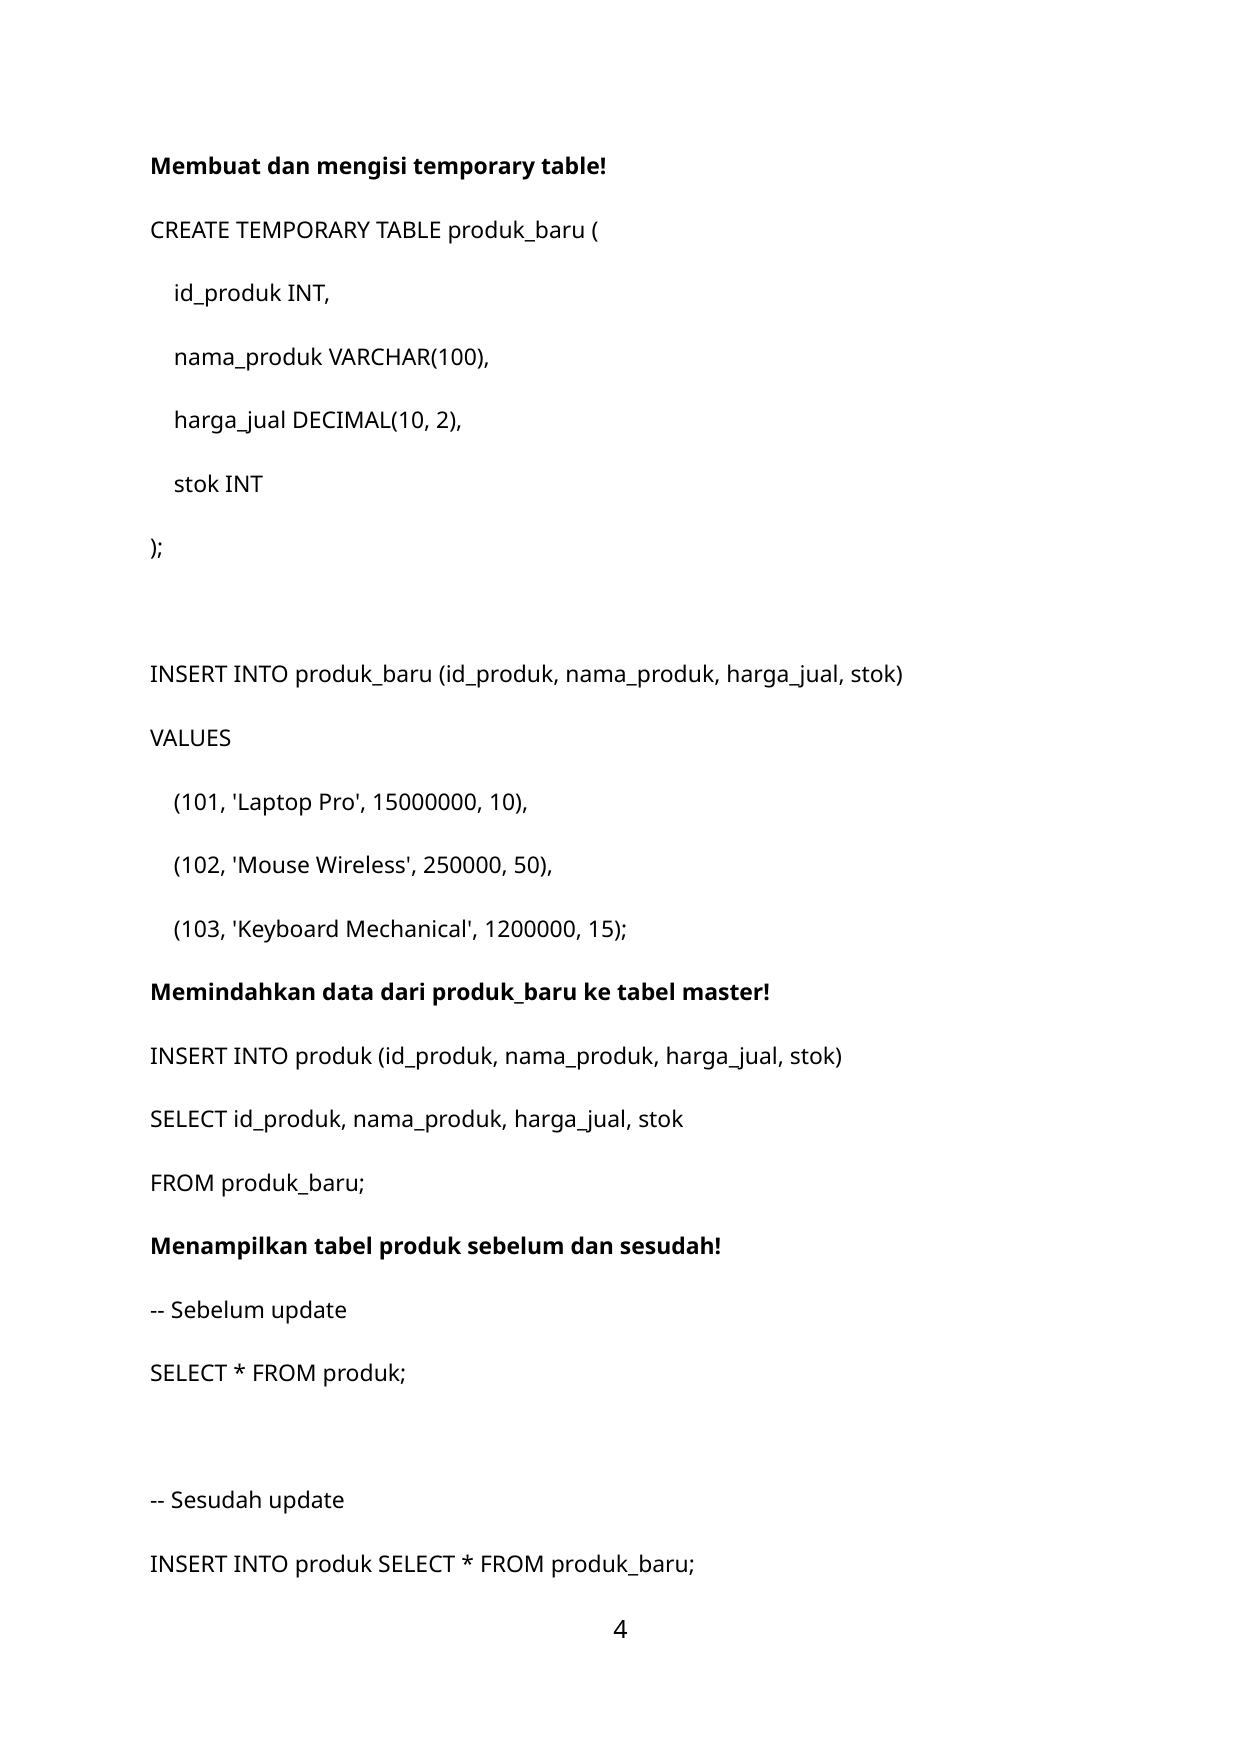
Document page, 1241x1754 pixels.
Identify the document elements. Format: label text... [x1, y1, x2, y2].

text Menampilkan tabel produk sebelum dan sesudah! [150, 1230, 1090, 1261]
text VALUES [150, 722, 1090, 753]
text Memindahkan data dari produk_baru ke tabel master! [150, 976, 1090, 1007]
text id_produk INT, [150, 277, 1090, 308]
text INSERT INTO produk SELECT * FROM produk_baru; [150, 1548, 1090, 1579]
text (101, 'Laptop Pro', 15000000, 10), [150, 785, 1090, 817]
text ); [150, 531, 1090, 562]
text SELECT * FROM produk; [150, 1357, 1090, 1388]
text (102, 'Mouse Wireless', 250000, 50), [150, 849, 1090, 880]
text CREATE TEMPORARY TABLE produk_baru ( [150, 213, 1090, 245]
text INSERT INTO produk (id_produk, nama_produk, harga_jual, stok) [150, 1039, 1090, 1071]
text INSERT INTO produk_baru (id_produk, nama_produk, harga_jual, stok) [150, 658, 1090, 689]
text -- Sebelum update [150, 1294, 1090, 1325]
text FROM produk_baru; [150, 1167, 1090, 1198]
text (103, 'Keyboard Mechanical', 1200000, 15); [150, 912, 1090, 944]
text Membuat dan mengisi temporary table! [150, 150, 1090, 181]
text SELECT id_produk, nama_produk, harga_jual, stok [150, 1103, 1090, 1134]
text stok INT [150, 468, 1090, 499]
text harga_jual DECIMAL(10, 2), [150, 404, 1090, 435]
text -- Sesudah update [150, 1484, 1090, 1516]
text nama_produk VARCHAR(100), [150, 341, 1090, 372]
